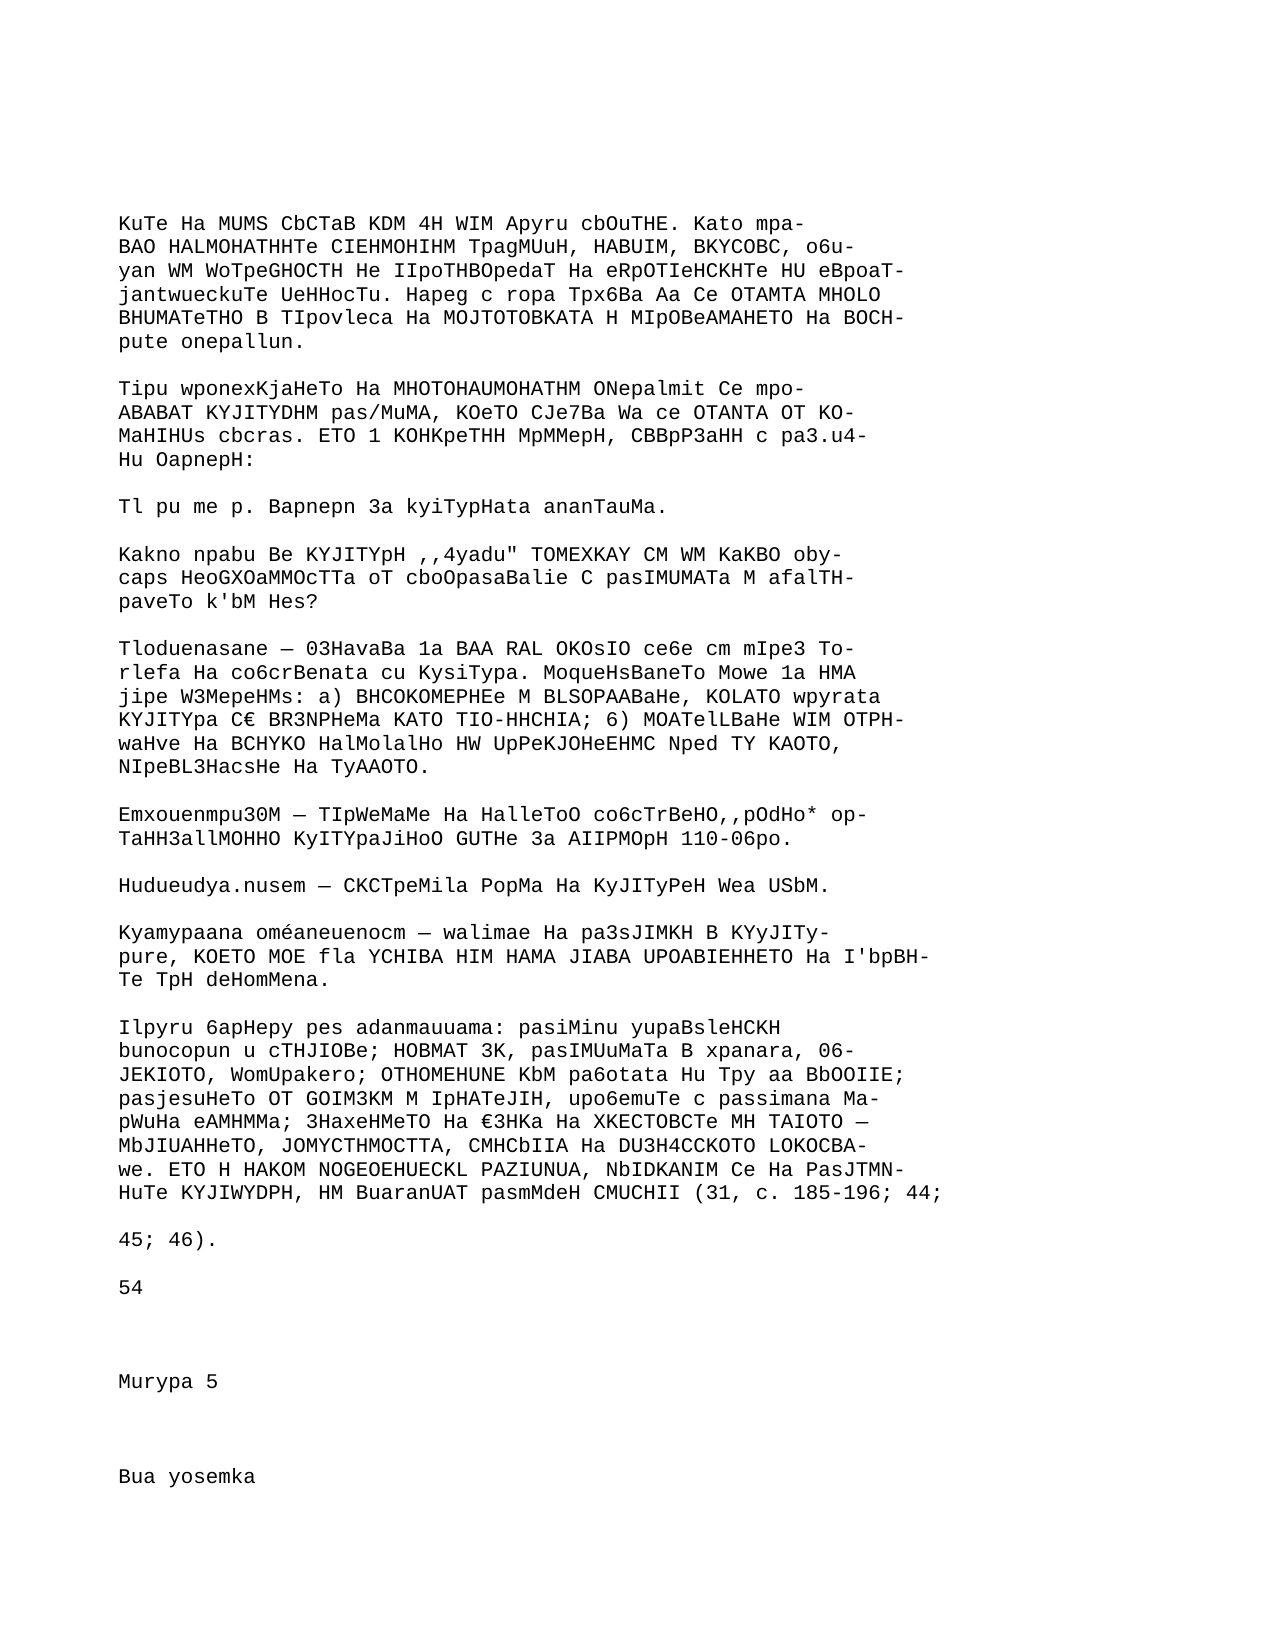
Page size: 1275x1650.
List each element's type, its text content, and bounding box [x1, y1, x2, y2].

text Tloduenasane — 03HavaBa 1a BAA RAL OKOsIO ce6e cm mIpe3 To- [118, 638, 1157, 662]
text JEKIOTO, WomUpakero; OTHOMEHUNE KbM pa6otata Hu Tpy aa BbOOIIE; [118, 1064, 1157, 1088]
text pWuHa eAMHMMa; 3HaxeHMeTO Ha €3HKa Ha XKECTOBCTe MH TAIOTO — [118, 1111, 1157, 1135]
text Kakno npabu Be KYJITYpH ,,4yadu" TOMEXKAY CM WM KaKBO oby- [118, 544, 1157, 567]
text Murypa 5 [118, 1371, 1157, 1395]
text BAO HALMOHATHHTe CIEHMOHIHM TpagMUuH, HABUIM, BKYCOBC, o6u- [118, 236, 1157, 260]
text bunocopun u cTHJIOBe; HOBMAT 3K, pasIMUuMaTa B xpanara, 06- [118, 1040, 1157, 1064]
text 54 [118, 1277, 1157, 1300]
text Bua yosemka [118, 1466, 1157, 1489]
text we. ETO H HAKOM NOGEOEHUECKL PAZIUNUA, NbIDKANIM Ce Ha PasJTMN- [118, 1158, 1157, 1182]
text Hudueudya.nusem — CKCTpeMila PopMa Ha KyJITyPeH Wea USbM. [118, 875, 1157, 898]
text KuTe Ha MUMS CbCTaB KDM 4H WIM Apyru cbOuTHE. Kato mpa- [118, 213, 1157, 236]
text rlefa Ha co6crBenata cu KysiTypa. MoqueHsBaneTo Mowe 1a HMA [118, 662, 1157, 686]
text Emxouenmpu30M — TIpWeMaMe Ha HalleToO co6cTrBeHO,,pOdHo* op- [118, 804, 1157, 827]
text ABABAT KYJITYDHM pas/MuMA, KOeTO CJe7Ba Wa ce OTANTA OT KO- [118, 402, 1157, 426]
text pasjesuHeTo OT GOIM3KM M IpHATeJIH, upo6emuTe c passimana Ma- [118, 1088, 1157, 1111]
text paveTo k'bM Hes? [118, 591, 1157, 615]
text BHUMATeTHO B TIpovleca Ha MOJTOTOBKATA H MIpOBeAMAHETO Ha BOCH- [118, 307, 1157, 331]
text 45; 46). [118, 1229, 1157, 1253]
text MbJIUAHHeTO, JOMYCTHMOCTTA, CMHCbIIA Ha DU3H4CCKOTO LOKOCBA- [118, 1135, 1157, 1158]
text Ilpyru 6apHepy pes adanmauuama: pasiMinu yupaBsleHCKH [118, 1017, 1157, 1040]
text Hu OapnepH: [118, 449, 1157, 473]
text Kyamypaana oméaneuenocm — walimae Ha pa3sJIMKH B KYyJITy- [118, 922, 1157, 946]
text Tipu wponexKjaHeTo Ha MHOTOHAUMOHATHM ONepalmit Ce mpo- [118, 378, 1157, 402]
text pute onepallun. [118, 331, 1157, 354]
text TaHH3allMOHHO KyITYpaJiHoO GUTHe 3a AIIPMOpH 110-06po. [118, 827, 1157, 851]
text pure, KOETO MOE fla YCHIBA HIM HAMA JIABA UPOABIEHHETO Ha I'bpBH- [118, 946, 1157, 969]
text jipe W3MepeHMs: a) BHCOKOMEPHEe M BLSOPAABaHe, KOLATO wpyrata [118, 686, 1157, 709]
text waHve Ha BCHYKO HalMolalHo HW UpPeKJOHeEHMC Nped TY KAOTO, [118, 733, 1157, 757]
text NIpeBL3HacsHe Ha TyAAOTO. [118, 757, 1157, 780]
text caps HeoGXOaMMOcTTa oT cboOpasaBalie C pasIMUMATa M afalTH- [118, 567, 1157, 591]
text Te TpH deHomMena. [118, 969, 1157, 993]
text Tl pu me p. Bapnepn 3a kyiTypHata ananTauMa. [118, 496, 1157, 520]
text HuTe KYJIWYDPH, HM BuaranUAT pasmMdeH CMUCHII (31, c. 185-196; 44; [118, 1182, 1157, 1206]
text jantwueckuTe UeHHocTu. Hapeg c ropa Tpx6Ba Aa Ce OTAMTA MHOLO [118, 284, 1157, 307]
text KYJITYpa C€ BR3NPHeMa KATO TIO-HHCHIA; 6) MOATelLBaHe WIM OTPH- [118, 709, 1157, 733]
text MaHIHUs cbcras. ETO 1 KOHKpeTHH MpMMepH, CBBpP3aHH c pa3.u4- [118, 426, 1157, 449]
text yan WM WoTpeGHOCTH He IIpoTHBOpedaT Ha eRpOTIeHCKHTe HU eBpoaT- [118, 260, 1157, 284]
